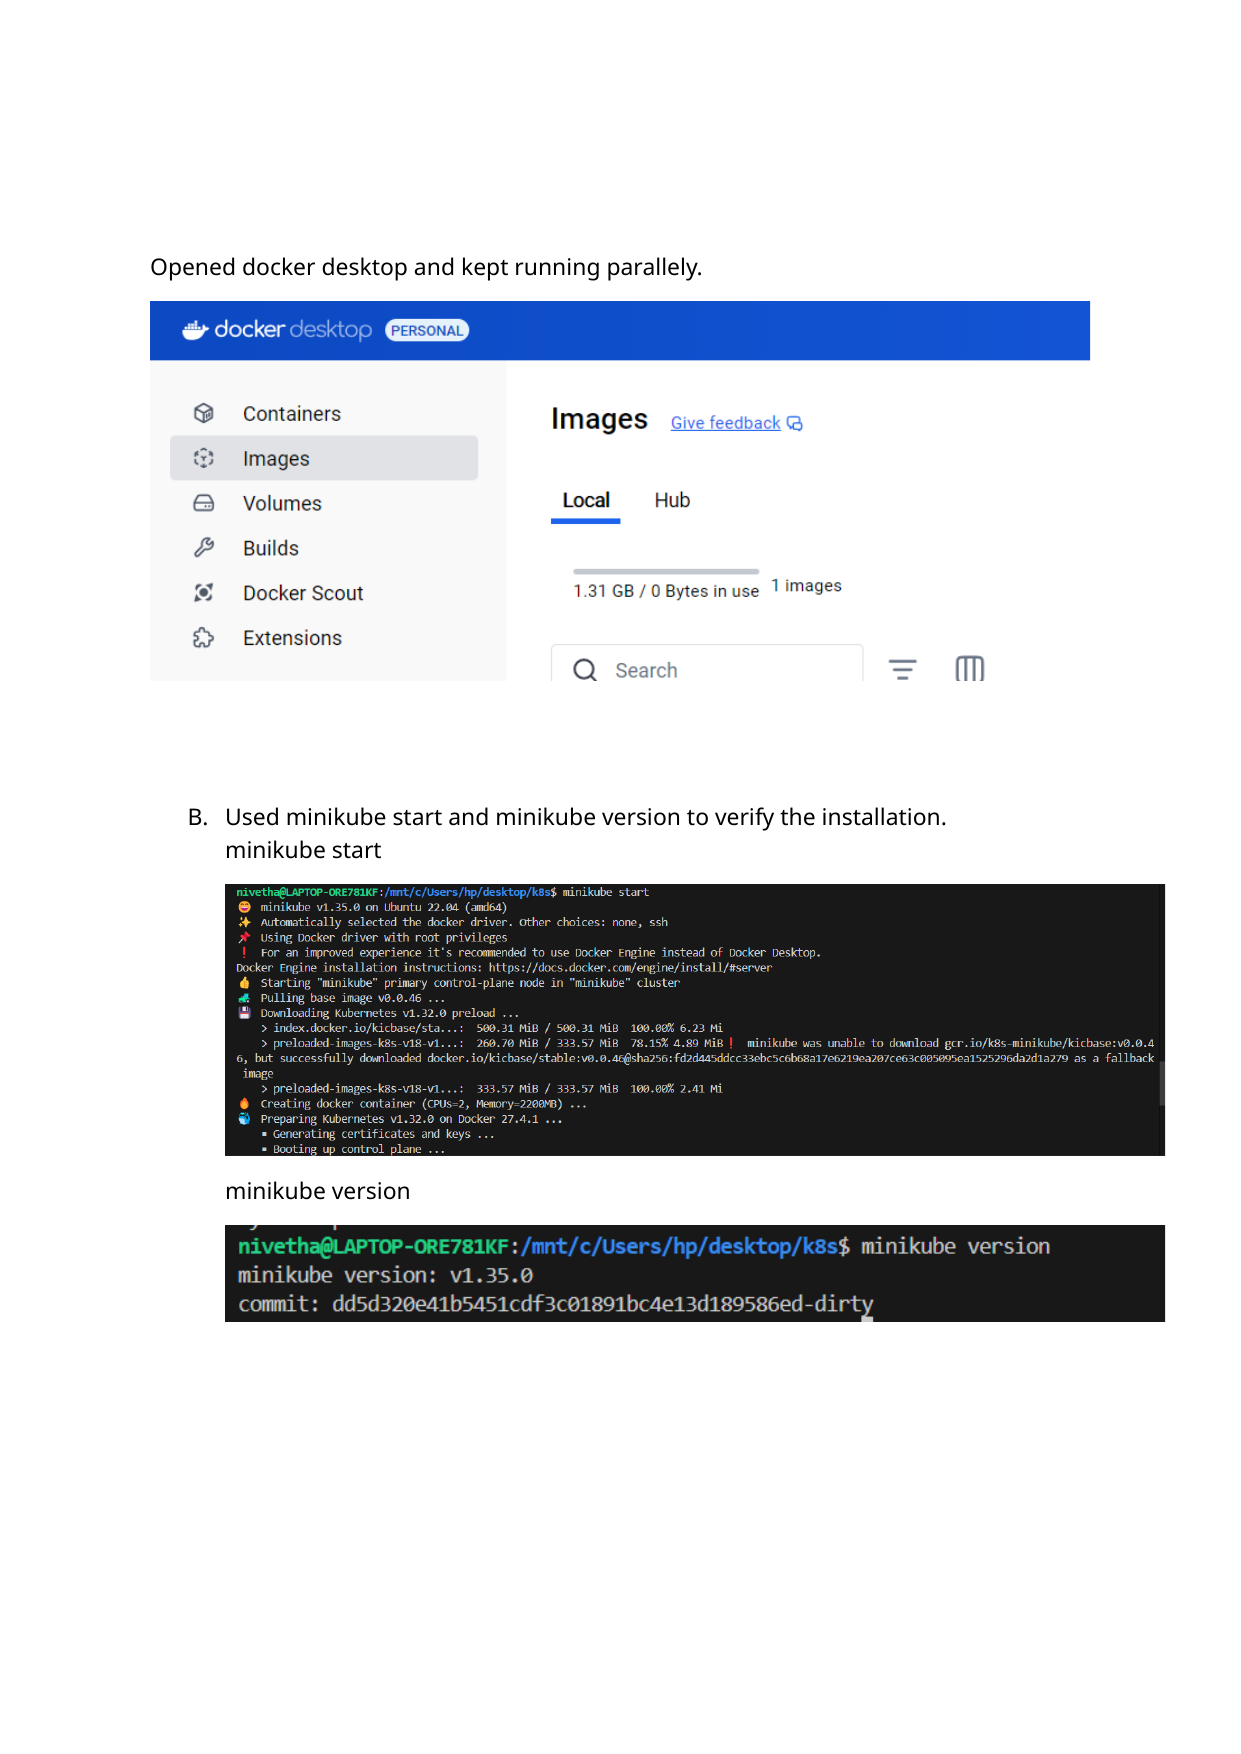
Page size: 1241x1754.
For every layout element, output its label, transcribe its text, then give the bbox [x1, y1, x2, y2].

text minikube version [150, 1175, 1090, 1206]
text Opened docker desktop and kept running parallely. [150, 251, 1090, 282]
list Used minikube start and minikube version to verify the installation. [187, 801, 1090, 832]
list minikube start [225, 834, 1090, 866]
picture [225, 1225, 1166, 1322]
picture [225, 884, 1166, 1156]
picture [150, 301, 1091, 681]
